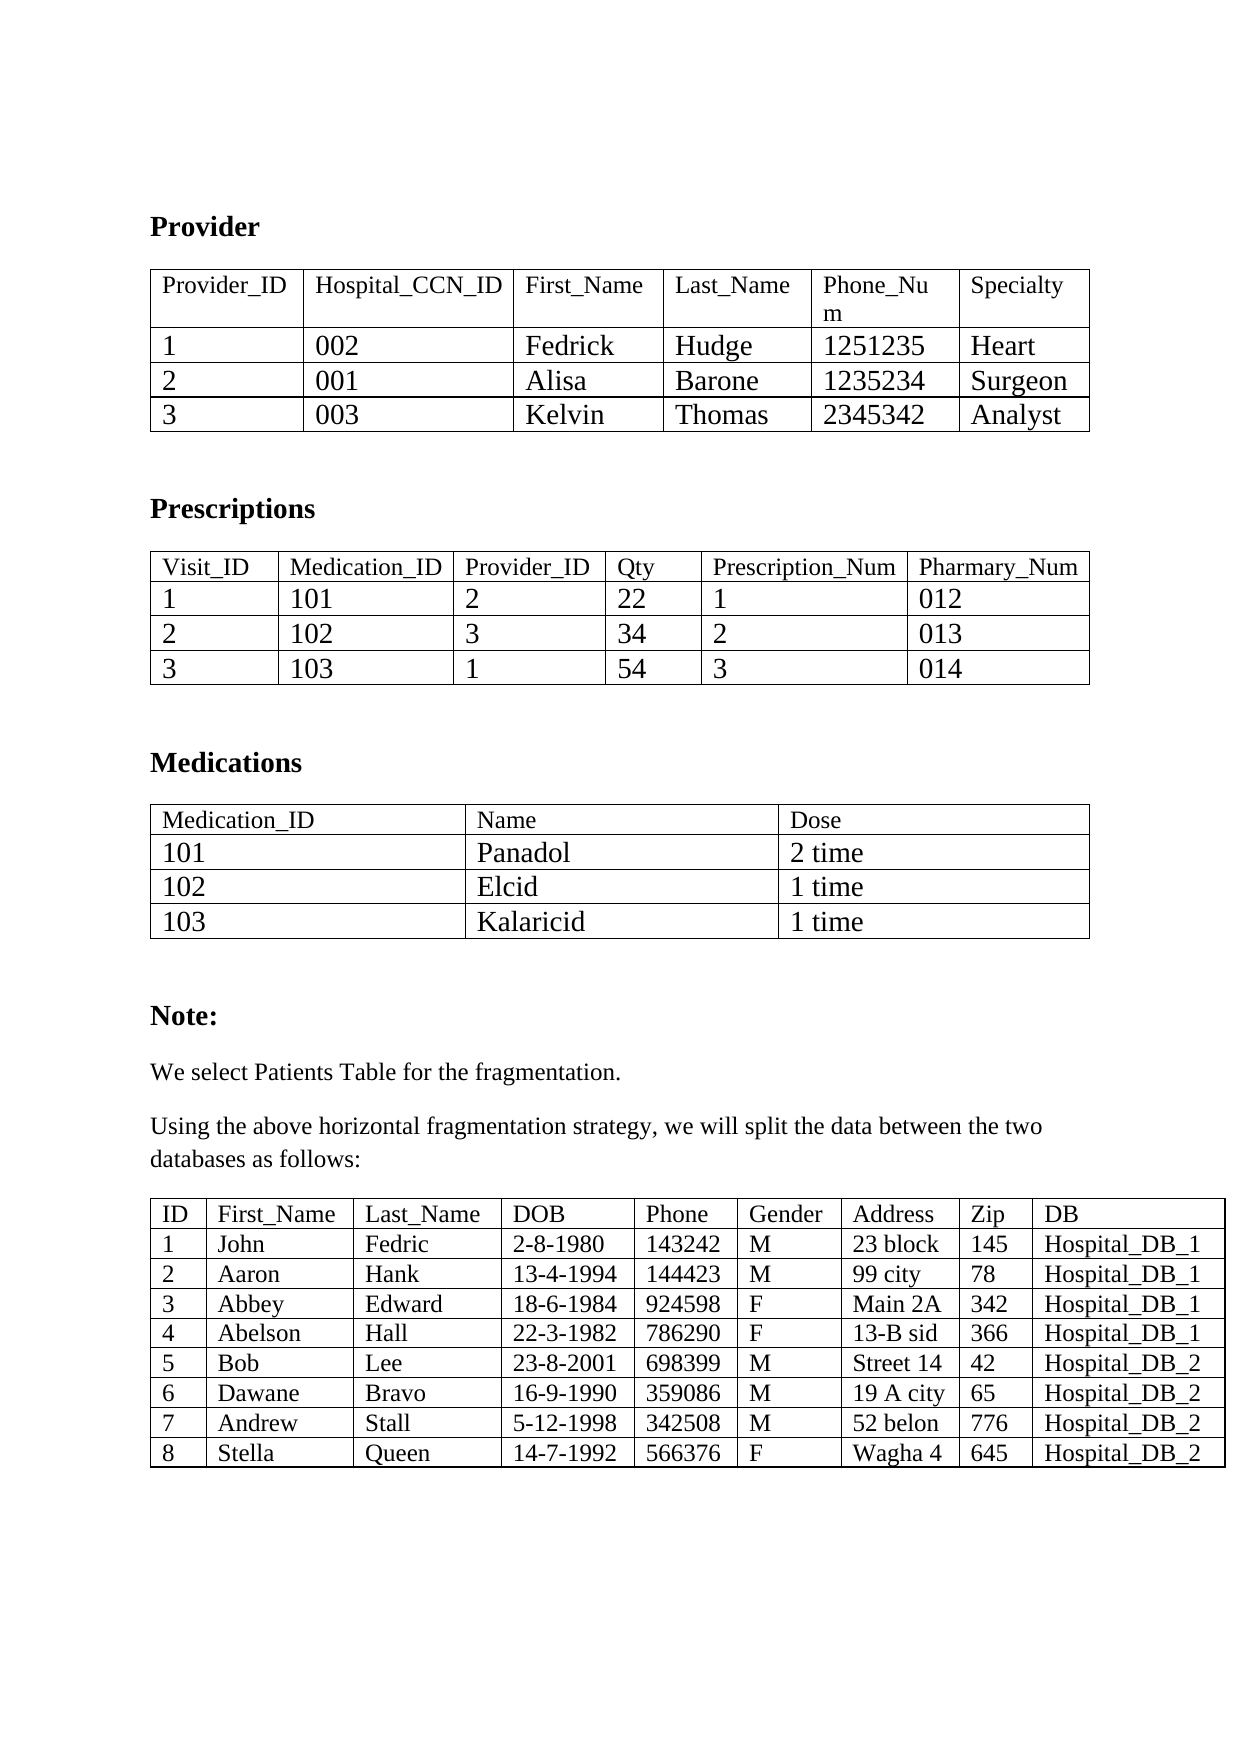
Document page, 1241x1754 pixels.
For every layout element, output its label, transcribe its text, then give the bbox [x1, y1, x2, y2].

table_cell Hall [354, 1319, 501, 1347]
table_cell Abbey [207, 1289, 353, 1317]
table_cell 924598 [635, 1289, 737, 1317]
table_cell Hospital_DB_1 [1033, 1229, 1224, 1258]
table_header ID [151, 1199, 206, 1228]
table_cell Hospital_DB_2 [1033, 1408, 1224, 1437]
table_cell F [738, 1319, 841, 1347]
table_cell 2-8-1980 [502, 1229, 634, 1258]
table_header First_Name [514, 270, 663, 327]
table_cell M [738, 1348, 841, 1377]
table_cell Hank [354, 1259, 501, 1288]
table_cell Hospital_DB_1 [1033, 1319, 1224, 1347]
table_cell Kelvin [514, 398, 663, 431]
table_cell 001 [304, 363, 513, 396]
text We select Patients Table for the fragmentation. [150, 1057, 1090, 1086]
table_cell 002 [304, 328, 513, 362]
table_cell M [738, 1229, 841, 1258]
table_cell 645 [960, 1438, 1032, 1466]
table_cell 3 [151, 398, 303, 431]
table_cell Surgeon [960, 363, 1089, 396]
table_header Last_Name [354, 1199, 501, 1228]
table_cell 145 [960, 1229, 1032, 1258]
table_cell Hospital_DB_1 [1033, 1259, 1224, 1288]
table_cell 103 [151, 904, 465, 938]
table_cell Stella [207, 1438, 353, 1466]
table_cell Dawane [207, 1378, 353, 1407]
table_cell M [738, 1408, 841, 1437]
table_header Pharmary_Num [908, 552, 1089, 581]
text Note: [150, 998, 1090, 1032]
table_cell 102 [279, 616, 453, 650]
table_cell 34 [606, 616, 701, 650]
table_cell 566376 [635, 1438, 737, 1466]
table_cell 52 belon [842, 1408, 959, 1437]
table_cell Main 2A [842, 1289, 959, 1317]
table_cell 3 [151, 1289, 206, 1317]
table_cell 366 [960, 1319, 1032, 1347]
table_header Provider_ID [151, 270, 303, 327]
table_cell Street 14 [842, 1348, 959, 1377]
table_cell Aaron [207, 1259, 353, 1288]
table_cell 6 [151, 1378, 206, 1407]
table_cell Hospital_DB_1 [1033, 1289, 1224, 1317]
table_cell 5 [151, 1348, 206, 1377]
table_cell 014 [908, 651, 1089, 684]
table_header Address [842, 1199, 959, 1228]
table_header First_Name [207, 1199, 353, 1228]
table_cell 1 [454, 651, 605, 684]
table_cell 18-6-1984 [502, 1289, 634, 1317]
table_cell Bob [207, 1348, 353, 1377]
table_cell 7 [151, 1408, 206, 1437]
table_cell 13-B sid [842, 1319, 959, 1347]
table_cell 1 [702, 582, 907, 615]
table_header Visit_ID [151, 552, 278, 581]
table_header Medication_ID [279, 552, 453, 581]
table_cell 012 [908, 582, 1089, 615]
table_header Hospital_CCN_ID [304, 270, 513, 327]
table_cell Barone [664, 363, 811, 396]
table_cell Bravo [354, 1378, 501, 1407]
table_cell Thomas [664, 398, 811, 431]
table_cell 143242 [635, 1229, 737, 1258]
table_cell 2 time [779, 835, 1089, 868]
table_cell 144423 [635, 1259, 737, 1288]
table_cell 698399 [635, 1348, 737, 1377]
table_cell 3 [454, 616, 605, 650]
table_cell Abelson [207, 1319, 353, 1347]
table_cell 19 A city [842, 1378, 959, 1407]
table_cell 101 [151, 835, 465, 868]
table_cell 776 [960, 1408, 1032, 1437]
table_cell Heart [960, 328, 1089, 362]
table_cell 42 [960, 1348, 1032, 1377]
table_header Last_Name [664, 270, 811, 327]
table_cell 2345342 [812, 398, 959, 431]
table_cell 359086 [635, 1378, 737, 1407]
table_cell 5-12-1998 [502, 1408, 634, 1437]
table_cell 3 [151, 651, 278, 684]
table_header Qty [606, 552, 701, 581]
table_cell 23 block [842, 1229, 959, 1258]
table_cell 101 [279, 582, 453, 615]
table_cell 8 [151, 1438, 206, 1466]
table_cell 1 [151, 582, 278, 615]
table_header Prescription_Num [702, 552, 907, 581]
table_cell 003 [304, 398, 513, 431]
table_cell 22-3-1982 [502, 1319, 634, 1347]
table_cell Hospital_DB_2 [1033, 1438, 1224, 1466]
table_cell 103 [279, 651, 453, 684]
table_cell 78 [960, 1259, 1032, 1288]
table_cell 13-4-1994 [502, 1259, 634, 1288]
table_header Dose [779, 805, 1089, 834]
table_cell Andrew [207, 1408, 353, 1437]
table_cell 4 [151, 1319, 206, 1347]
table_cell Hospital_DB_2 [1033, 1348, 1224, 1377]
table_cell Kalaricid [466, 904, 778, 938]
table_header Phone_Num [812, 270, 959, 327]
table_cell Panadol [466, 835, 778, 868]
table_header Phone [635, 1199, 737, 1228]
table_cell Hospital_DB_2 [1033, 1378, 1224, 1407]
table_cell 1 time [779, 904, 1089, 938]
table_cell 1251235 [812, 328, 959, 362]
table_cell Queen [354, 1438, 501, 1466]
table_cell F [738, 1289, 841, 1317]
table_cell 14-7-1992 [502, 1438, 634, 1466]
table_cell Lee [354, 1348, 501, 1377]
table_cell 2 [151, 363, 303, 396]
table_cell Hudge [664, 328, 811, 362]
table_header DB [1033, 1199, 1224, 1228]
table_cell Analyst [960, 398, 1089, 431]
table_cell Edward [354, 1289, 501, 1317]
text Using the above horizontal fragmentation strategy, we will split the data between the two databases as follows: [150, 1111, 1090, 1173]
table_cell M [738, 1259, 841, 1288]
table_header Name [466, 805, 778, 834]
table_cell 342508 [635, 1408, 737, 1437]
table_cell 1 time [779, 870, 1089, 903]
table_header Gender [738, 1199, 841, 1228]
text Prescriptions [150, 491, 1090, 525]
table_cell 2 [151, 1259, 206, 1288]
table_cell 102 [151, 870, 465, 903]
table_cell Fedric [354, 1229, 501, 1258]
table_cell 1 [151, 1229, 206, 1258]
table_cell 16-9-1990 [502, 1378, 634, 1407]
table_cell 1 [151, 328, 303, 362]
table_header DOB [502, 1199, 634, 1228]
text Provider [150, 209, 1090, 243]
table_cell F [738, 1438, 841, 1466]
table_cell 342 [960, 1289, 1032, 1317]
text Medications [150, 745, 1090, 778]
table_cell 65 [960, 1378, 1032, 1407]
table_cell 22 [606, 582, 701, 615]
table_cell 99 city [842, 1259, 959, 1288]
table_cell Elcid [466, 870, 778, 903]
table_cell 2 [454, 582, 605, 615]
table_cell Wagha 4 [842, 1438, 959, 1466]
table_cell 1235234 [812, 363, 959, 396]
table_cell 2 [151, 616, 278, 650]
table_cell Stall [354, 1408, 501, 1437]
table_cell 3 [702, 651, 907, 684]
table_cell 23-8-2001 [502, 1348, 634, 1377]
table_cell Alisa [514, 363, 663, 396]
table_header Zip [960, 1199, 1032, 1228]
table_header Provider_ID [454, 552, 605, 581]
table_header Medication_ID [151, 805, 465, 834]
table_cell 54 [606, 651, 701, 684]
table_header Specialty [960, 270, 1089, 327]
table_cell 2 [702, 616, 907, 650]
table_cell Fedrick [514, 328, 663, 362]
table_cell M [738, 1378, 841, 1407]
table_cell John [207, 1229, 353, 1258]
table_cell 786290 [635, 1319, 737, 1347]
table_cell 013 [908, 616, 1089, 650]
